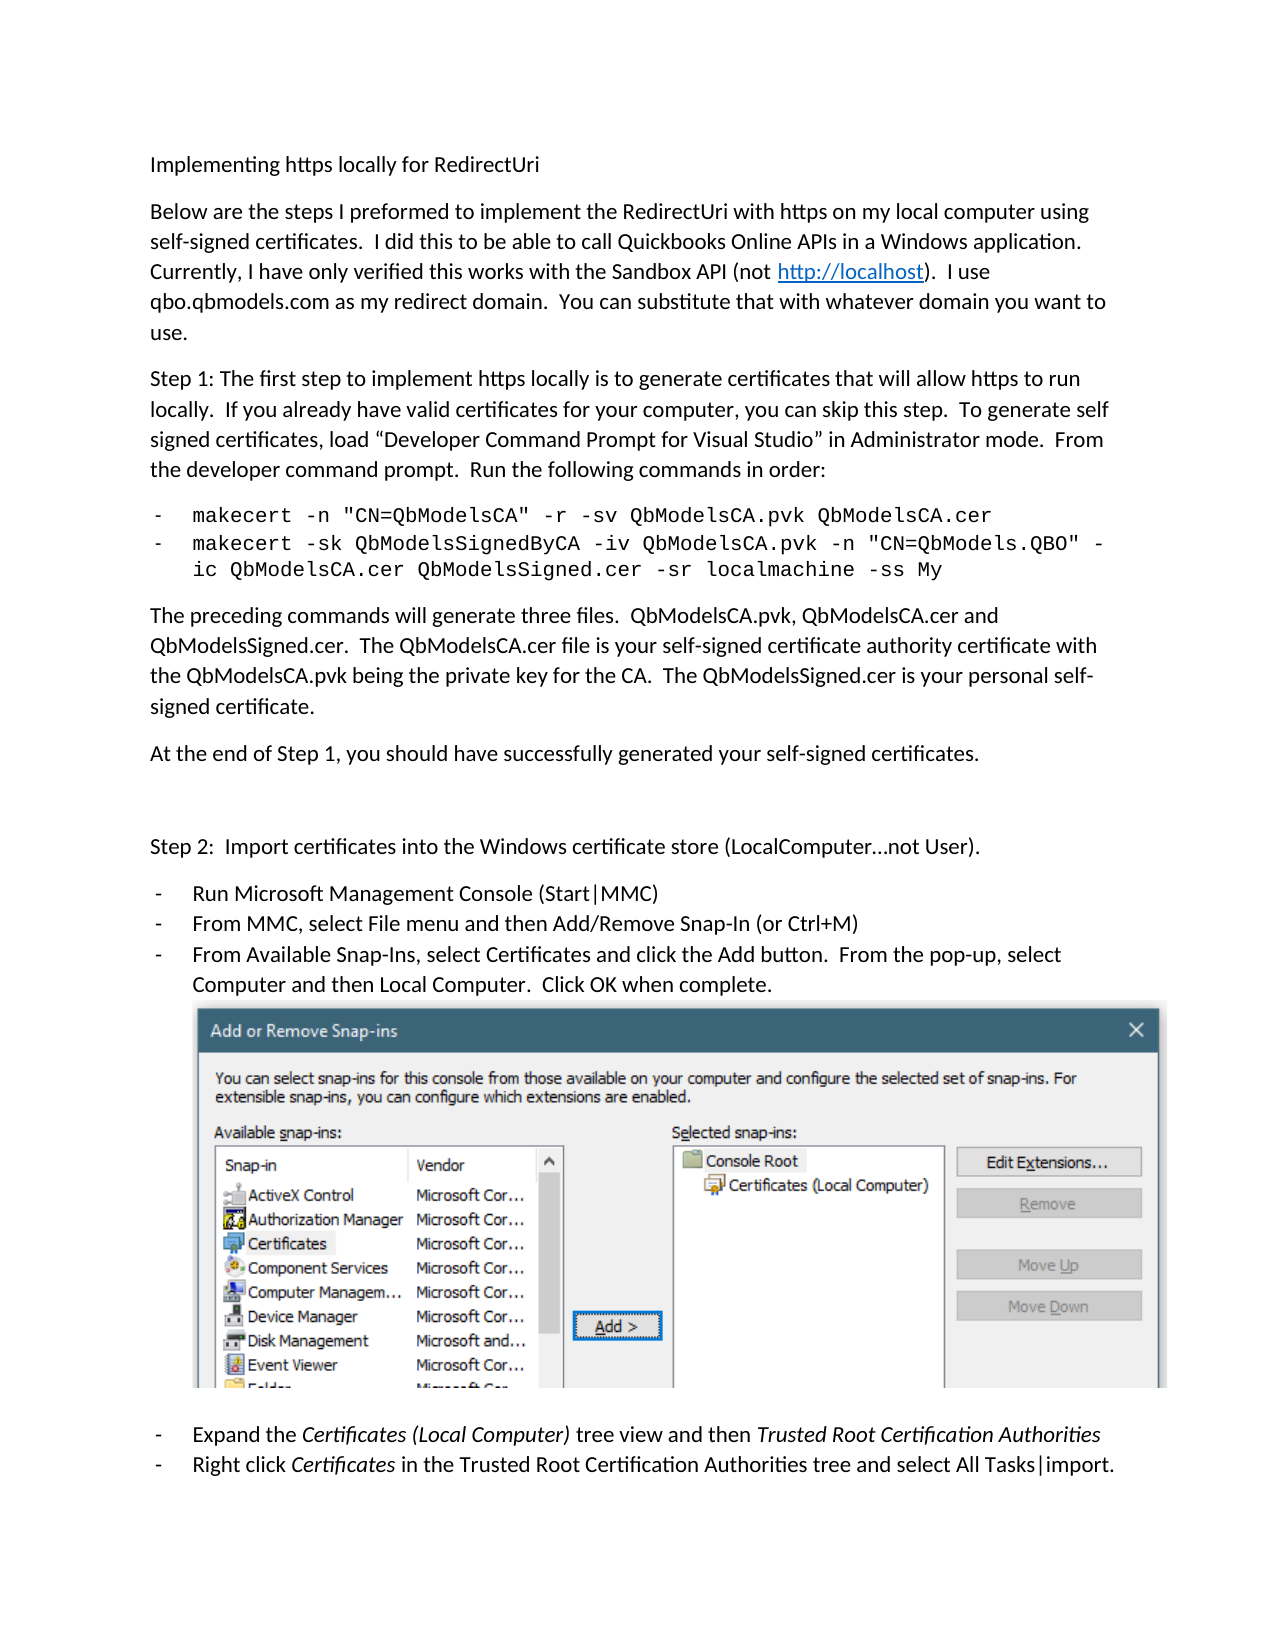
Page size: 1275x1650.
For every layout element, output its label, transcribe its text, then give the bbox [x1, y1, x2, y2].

text Step 1: The first step to implement https locally is to generate certificates that will allow https to run locally. If you already have valid certificates for your computer, you can skip this step. To generate self signed certificates, load “Developer Command Prompt for Visual Studio” in Administrator mode. From the developer command prompt. Run the following commands in order: [150, 364, 1125, 483]
text Step 2: Import certificates into the Windows certificate store (LocalComputer…not User). [150, 832, 1125, 860]
list Run Microsoft Management Console (Start|MMC) [155, 879, 1125, 907]
text Implementing https locally for RedirectUri [150, 150, 1125, 178]
list Right click Certificates in the Trusted Root Certification Authorities tree and select All Tasks|import. [155, 1450, 1125, 1478]
text At the end of Step 1, you should have successfully generated your self-signed certificates. [150, 739, 1125, 767]
list makecert -n "CN=QbModelsCA" -r -sv QbModelsCA.pvk QbModelsCA.cer [155, 502, 1125, 528]
list From MMC, select File menu and then Add/Remove Snap-In (or Ctrl+M) [155, 909, 1125, 937]
text The preceding commands will generate three files. QbModelsCA.pvk, QbModelsCA.cer and QbModelsSigned.cer. The QbModelsCA.cer file is your self-signed certificate authority certificate with the QbModelsCA.pvk being the private key for the CA. The QbModelsSigned.cer is your personal self-signed certificate. [150, 601, 1125, 720]
list makecert -sk QbModelsSignedByCA -iv QbModelsCA.pvk -n "CN=QbModels.QBO" -ic QbModelsCA.cer QbModelsSigned.cer -sr localmachine -ss My [155, 531, 1125, 583]
text Below are the steps I preformed to implement the RedirectUri with https on my local computer using self-signed certificates. I did this to be able to call Quickbooks Online APIs in a Windows application. Currently, I have only verified this works with the Sandbox API (not http://localhost). I use qbo.qbmodels.com as my redirect domain. You can substitute that with whatever domain you want to use. [150, 197, 1125, 346]
list Expand the Certificates (Local Computer) tree view and then Trusted Root Certification Authorities [155, 1420, 1125, 1448]
picture [192, 1000, 1168, 1388]
